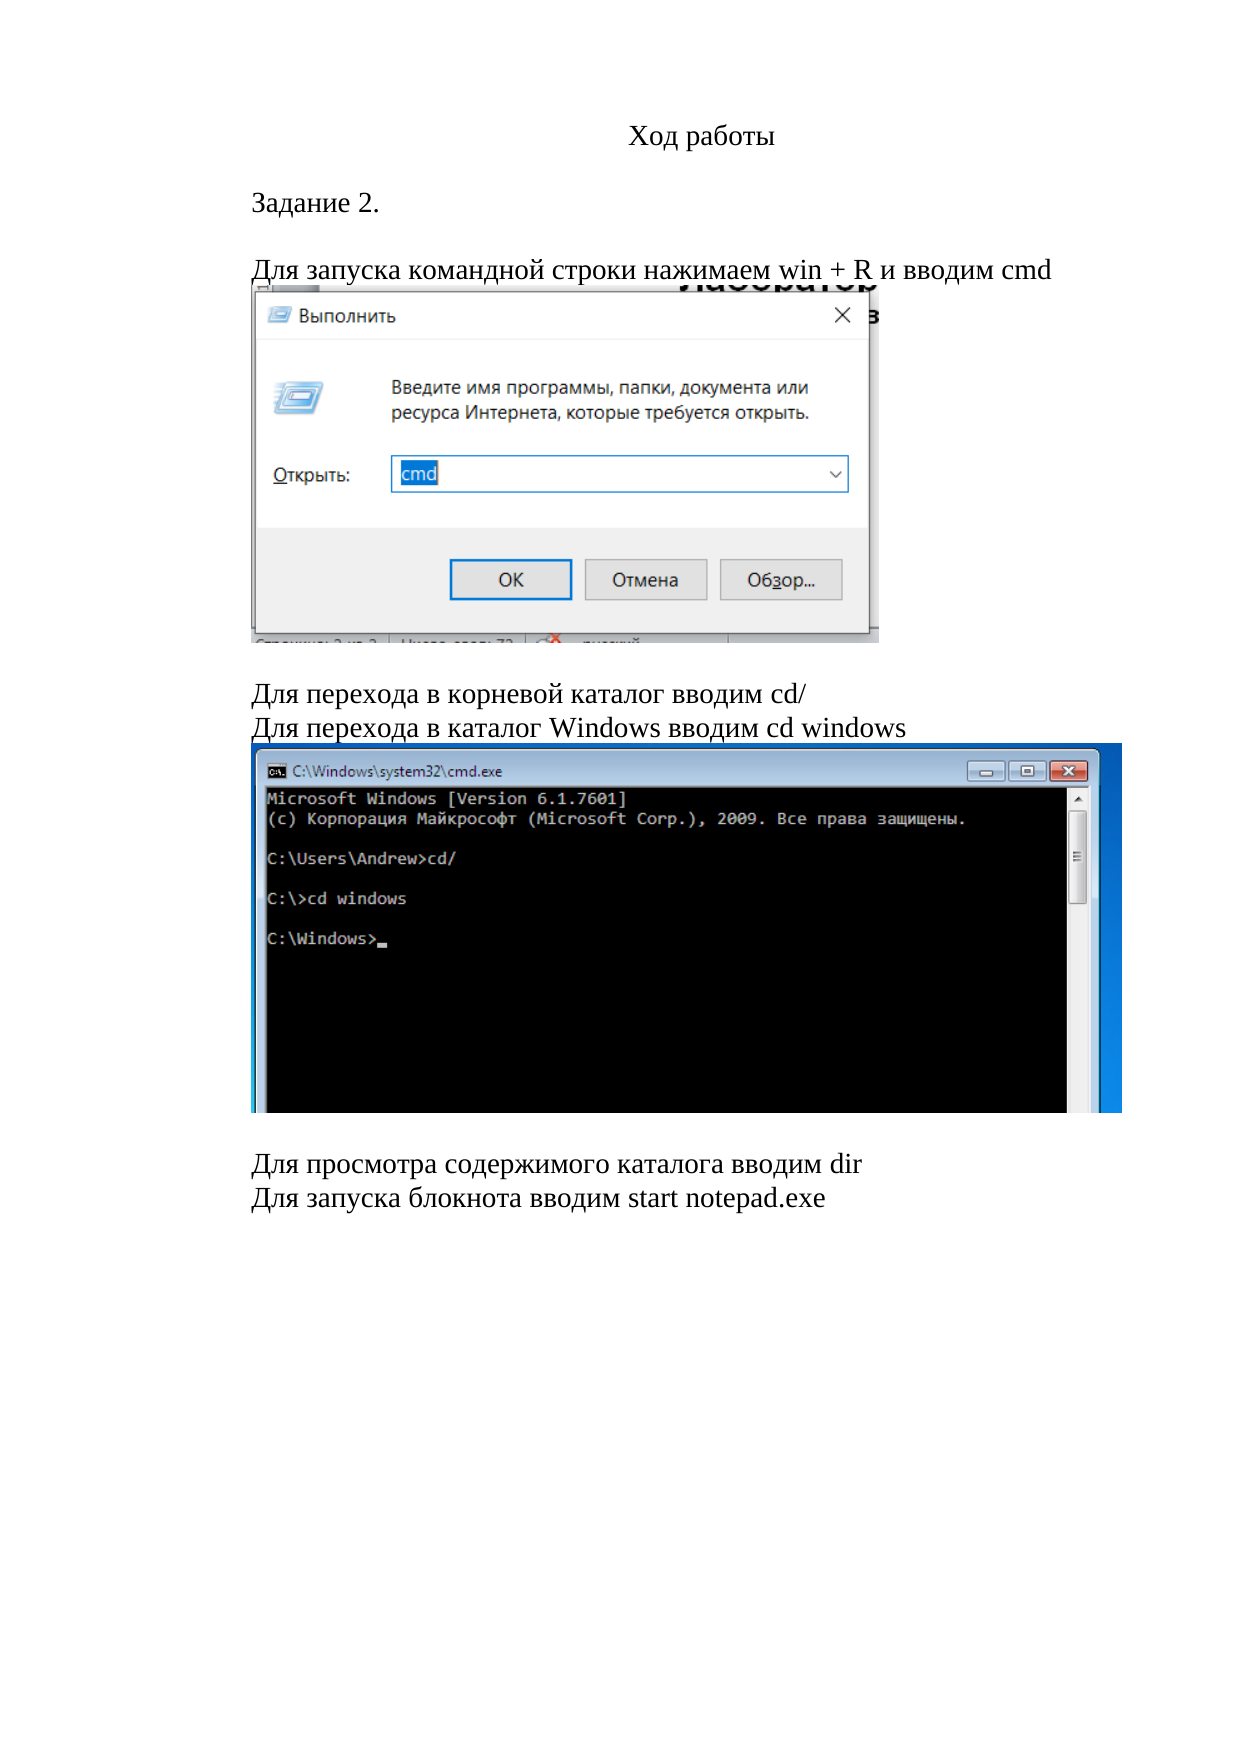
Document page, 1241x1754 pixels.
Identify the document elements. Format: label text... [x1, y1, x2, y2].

picture [251, 743, 1122, 1113]
text Для перехода в каталог Windows вводим cd windows [177, 710, 1152, 743]
picture [251, 285, 879, 643]
text Для запуска командной строки нажимаем win + R и вводим cmd [177, 252, 1152, 286]
text Ход работы [177, 118, 1152, 152]
text Для просмотра содержимого каталога вводим dir [177, 1147, 1152, 1180]
text Для запуска блокнота вводим start notepad.exe [177, 1180, 1152, 1214]
text Задание 2. [177, 185, 1152, 219]
text Для перехода в корневой каталог вводим cd/ [177, 676, 1152, 710]
